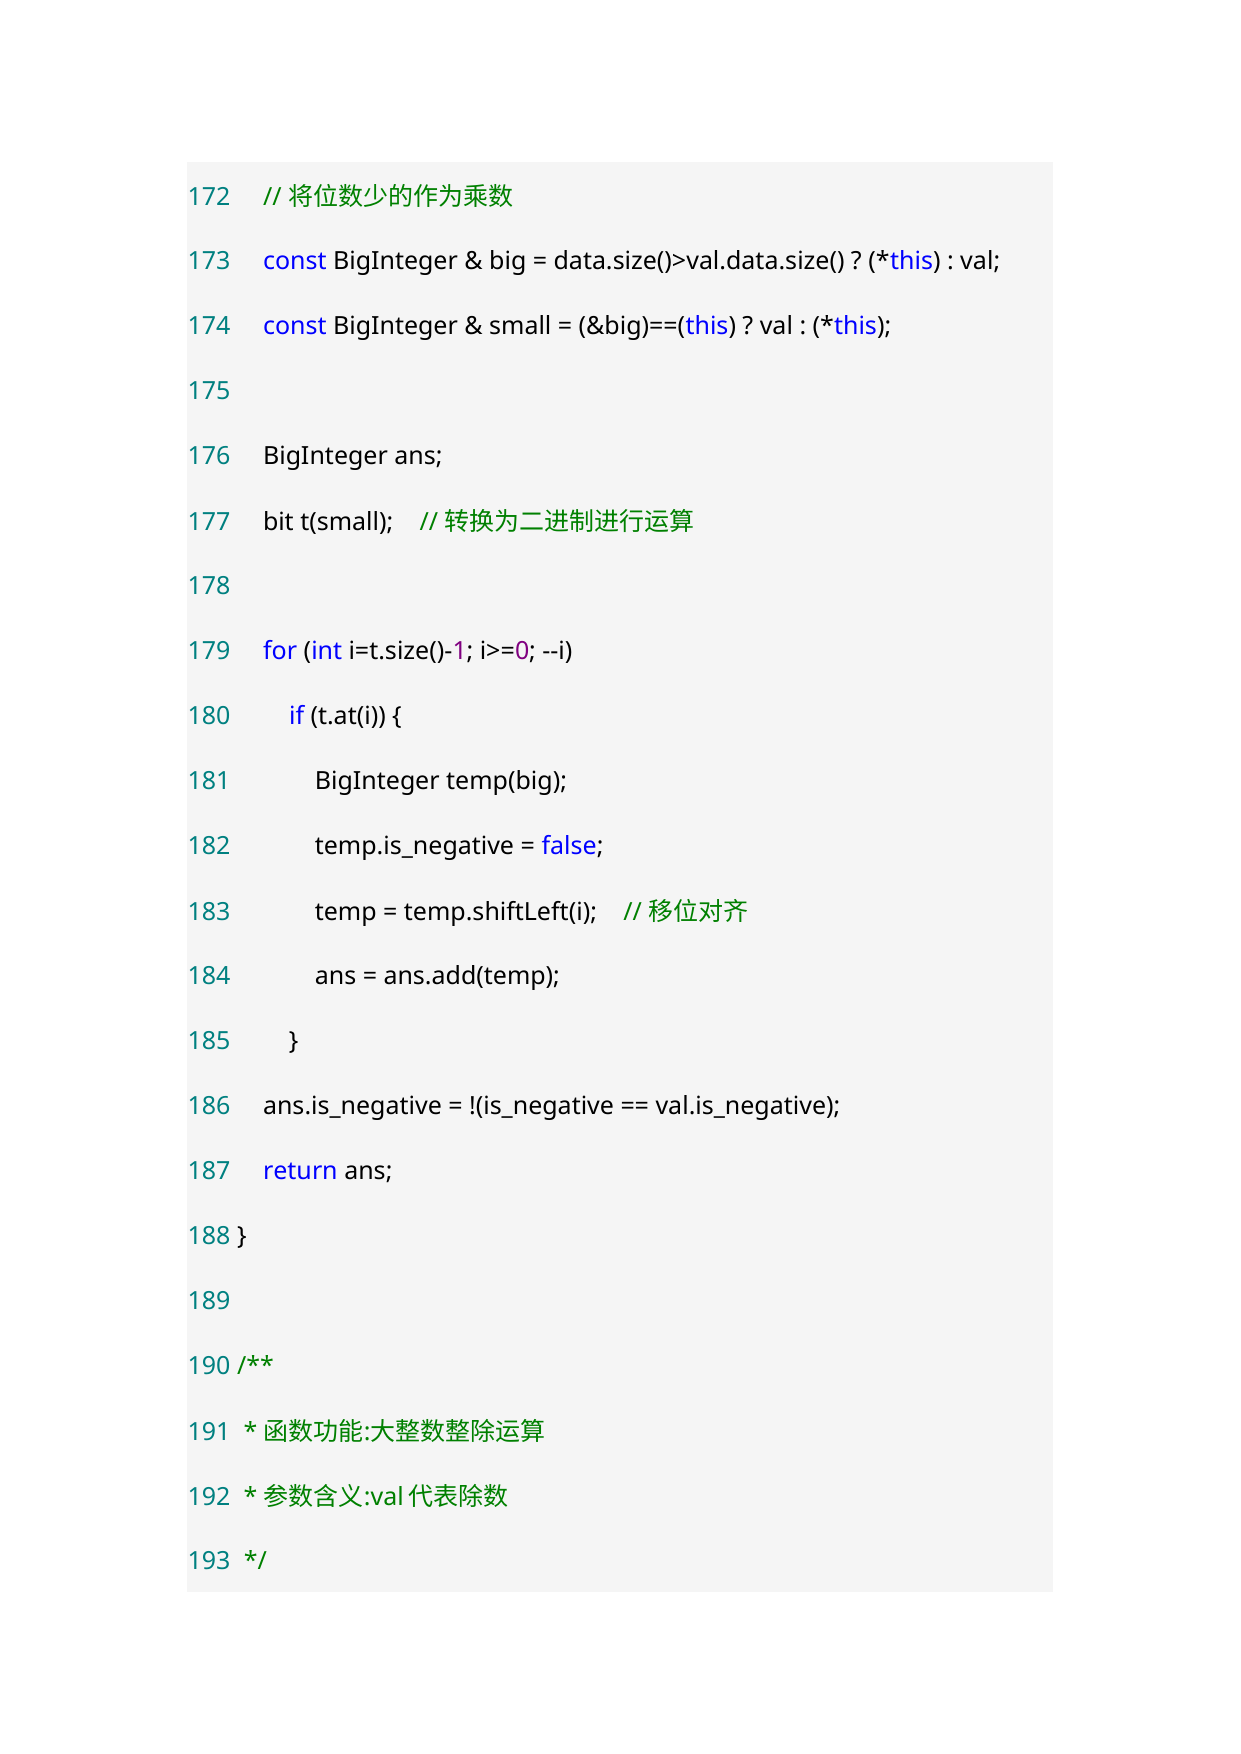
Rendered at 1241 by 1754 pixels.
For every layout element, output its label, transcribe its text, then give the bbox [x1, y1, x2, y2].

text 172 // 将位数少的作为乘数 [187, 162, 1053, 227]
text 183 temp = temp.shiftLeft(i); // 移位对齐 [187, 877, 1053, 942]
text 187 return ans; [187, 1137, 1053, 1202]
text 190 /** [187, 1332, 1053, 1397]
text 182 temp.is_negative = false; [187, 812, 1053, 877]
text 188 } [187, 1202, 1053, 1267]
text 186 ans.is_negative = !(is_negative == val.is_negative); [187, 1072, 1053, 1137]
text 177 bit t(small); // 转换为二进制进行运算 [187, 487, 1053, 552]
text 173 const BigInteger & big = data.size()>val.data.size() ? (*this) : val; [187, 227, 1053, 292]
text 178 [187, 552, 1053, 617]
text 179 for (int i=t.size()-1; i>=0; --i) [187, 617, 1053, 682]
text 181 BigInteger temp(big); [187, 747, 1053, 812]
text 184 ans = ans.add(temp); [187, 942, 1053, 1007]
text 189 [187, 1267, 1053, 1332]
text 176 BigInteger ans; [187, 422, 1053, 487]
text 175 [187, 357, 1053, 422]
text 180 if (t.at(i)) { [187, 682, 1053, 747]
text 192 * 参数含义:val代表除数 [187, 1462, 1053, 1527]
text 185 } [187, 1007, 1053, 1072]
text 174 const BigInteger & small = (&big)==(this) ? val : (*this); [187, 292, 1053, 357]
text 191 * 函数功能:大整数整除运算 [187, 1397, 1053, 1462]
text 193 */ [187, 1527, 1053, 1592]
